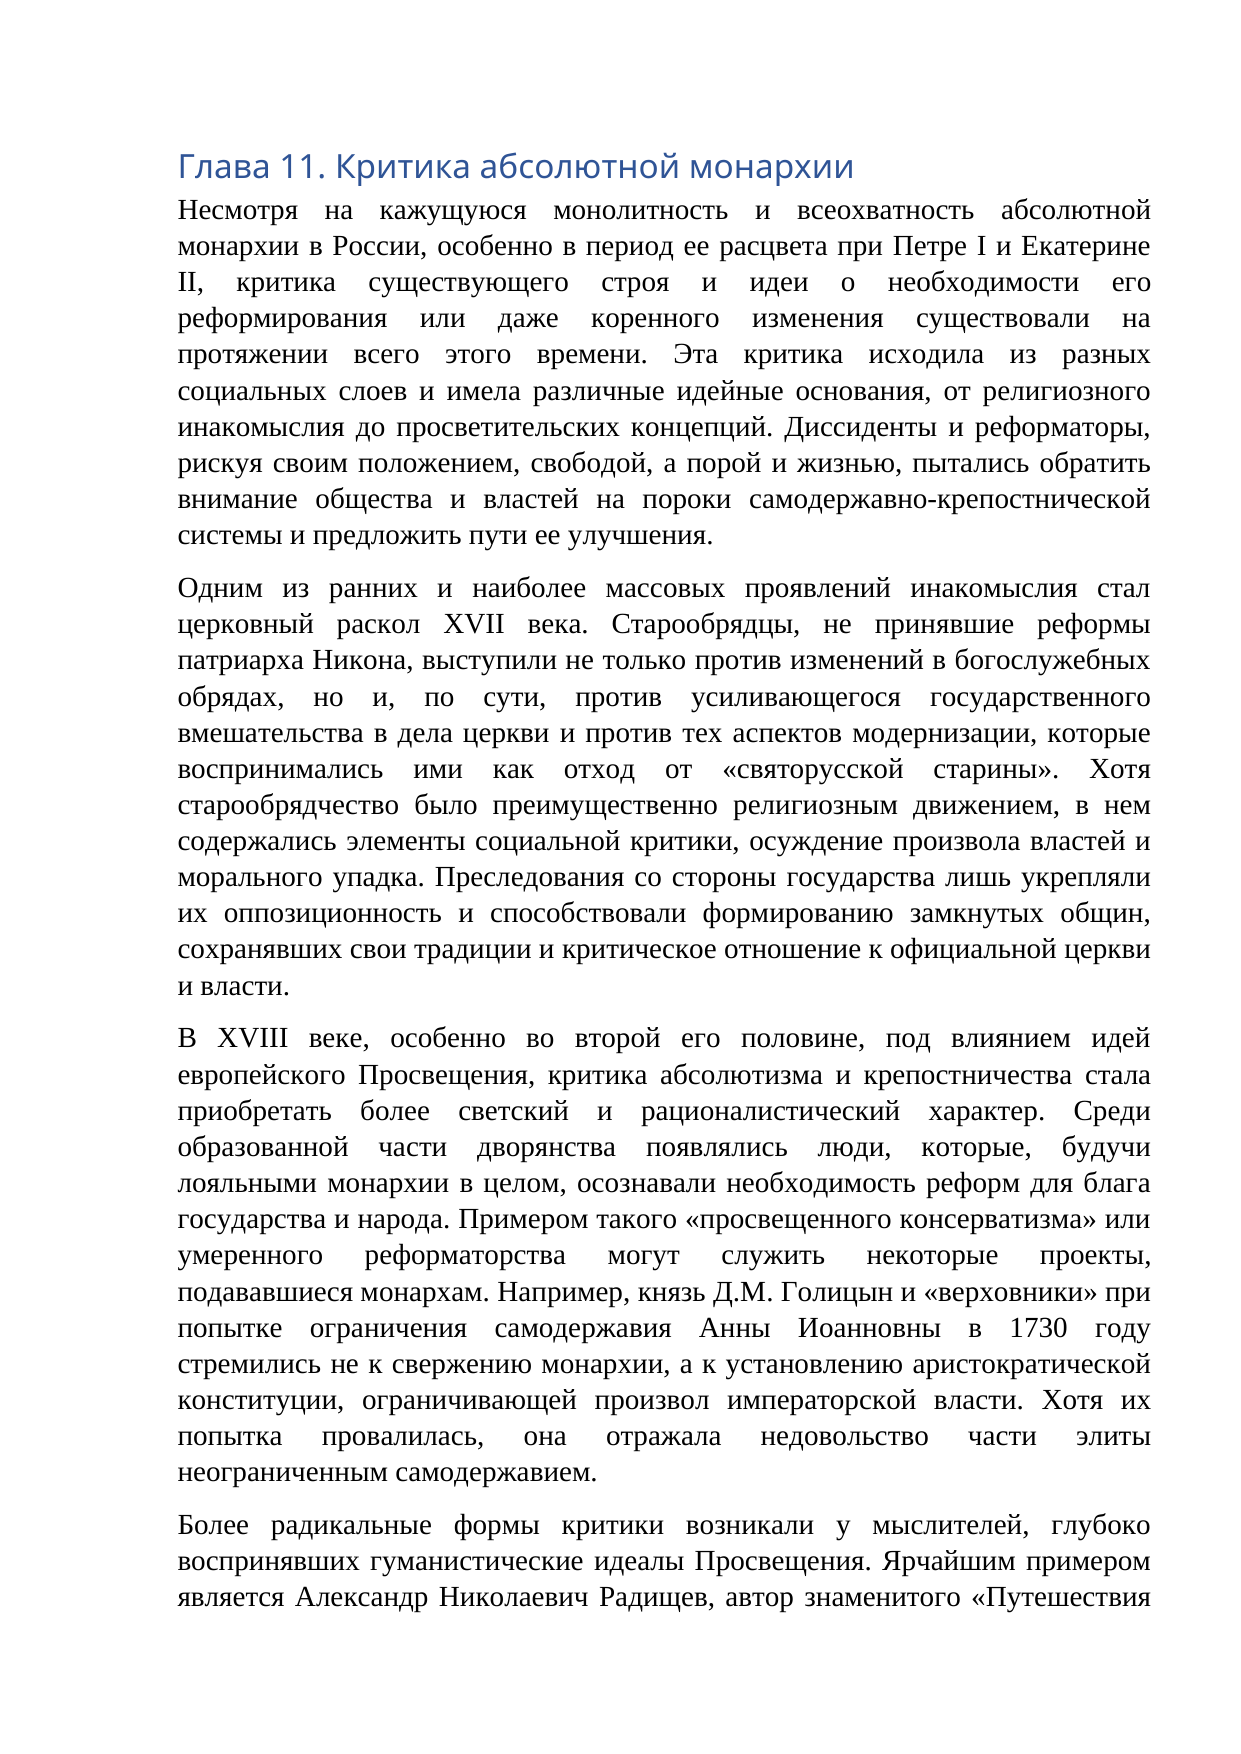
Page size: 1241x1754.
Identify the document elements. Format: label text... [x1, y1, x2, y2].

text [177, 1507, 1152, 1613]
subtitle Глава 11. Критика абсолютной монархии [177, 143, 1152, 188]
text В XVIII веке, особенно во второй его половине, под влиянием идей европейского Просвещения, критика абсолютизма и крепостничества стала приобретать более светский и рационалистический характер. Среди образованной части дворянства появлялись люди, которые, будучи лояльными монархии в целом, осознавали необходимость реформ для блага государства и народа. Примером такого «просвещенного консерватизма» или умеренного реформаторства могут служить некоторые проекты, подававшиеся монархам. Например, князь Д.М. Голицын и «верховники» при попытке ограничения самодержавия Анны Иоанновны в 1730 году стремились не к свержению монархии, а к установлению аристократической конституции, ограничивающей произвол императорской власти. Хотя их попытка провалилась, она отражала недовольство части элиты неограниченным самодержавием. [177, 1021, 1152, 1488]
text Несмотря на кажущуюся монолитность и всеохватность абсолютной монархии в России, особенно в период ее расцвета при Петре I и Екатерине II, критика существующего строя и идеи о необходимости его реформирования или даже коренного изменения существовали на протяжении всего этого времени. Эта критика исходила из разных социальных слоев и имела различные идейные основания, от религиозного инакомыслия до просветительских концепций. Диссиденты и реформаторы, рискуя своим положением, свободой, а порой и жизнью, пытались обратить внимание общества и властей на пороки самодержавно-крепостнической системы и предложить пути ее улучшения. [177, 192, 1152, 551]
text Одним из ранних и наиболее массовых проявлений инакомыслия стал церковный раскол XVII века. Старообрядцы, не принявшие реформы патриарха Никона, выступили не только против изменений в богослужебных обрядах, но и, по сути, против усиливающегося государственного вмешательства в дела церкви и против тех аспектов модернизации, которые воспринимались ими как отход от «святорусской старины». Хотя старообрядчество было преимущественно религиозным движением, в нем содержались элементы социальной критики, осуждение произвола властей и морального упадка. Преследования со стороны государства лишь укрепляли их оппозиционность и способствовали формированию замкнутых общин, сохранявших свои традиции и критическое отношение к официальной церкви и власти. [177, 570, 1152, 1001]
